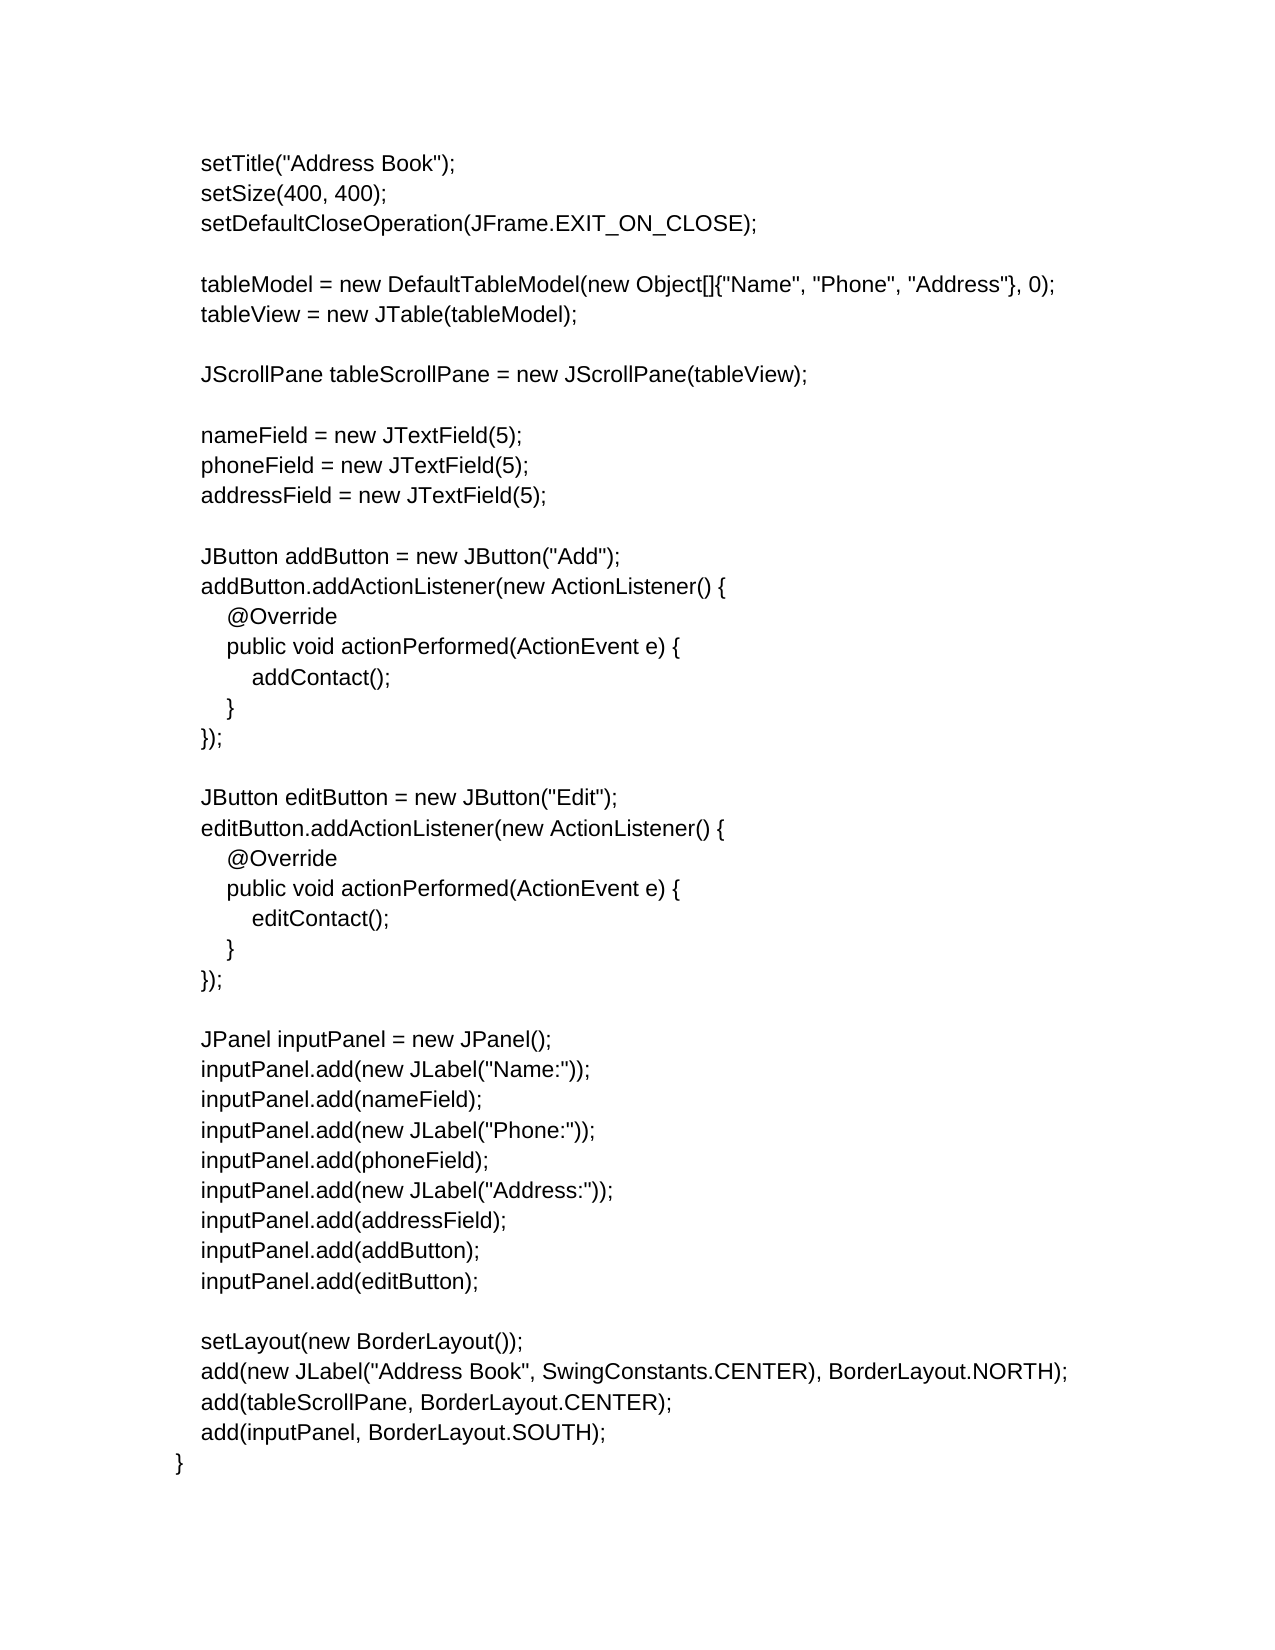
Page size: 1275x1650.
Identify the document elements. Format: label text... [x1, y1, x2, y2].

text addressField = new JTextField(5); [150, 482, 1125, 509]
text add(new JLabel("Address Book", SwingConstants.CENTER), BorderLayout.NORTH); [150, 1358, 1125, 1385]
text add(inputPanel, BorderLayout.SOUTH); [150, 1419, 1125, 1445]
text inputPanel.add(new JLabel("Name:")); [150, 1056, 1125, 1083]
text setSize(400, 400); [150, 180, 1125, 207]
text } [150, 1449, 1125, 1475]
text inputPanel.add(new JLabel("Address:")); [150, 1177, 1125, 1203]
text JButton editButton = new JButton("Edit"); [150, 784, 1125, 811]
text } [150, 935, 1125, 962]
text JScrollPane tableScrollPane = new JScrollPane(tableView); [150, 361, 1125, 388]
text } [150, 694, 1125, 720]
text inputPanel.add(editButton); [150, 1268, 1125, 1294]
text @Override [150, 845, 1125, 871]
text setDefaultCloseOperation(JFrame.EXIT_ON_CLOSE); [150, 210, 1125, 237]
text inputPanel.add(addButton); [150, 1237, 1125, 1264]
text inputPanel.add(addressField); [150, 1207, 1125, 1234]
text @Override [150, 603, 1125, 629]
text editButton.addActionListener(new ActionListener() { [150, 814, 1125, 841]
text public void actionPerformed(ActionEvent e) { [150, 875, 1125, 901]
text addContact(); [150, 663, 1125, 690]
text tableModel = new DefaultTableModel(new Object[]{"Name", "Phone", "Address"}, 0); [150, 271, 1125, 297]
text inputPanel.add(new JLabel("Phone:")); [150, 1117, 1125, 1143]
text tableView = new JTable(tableModel); [150, 301, 1125, 327]
text inputPanel.add(nameField); [150, 1086, 1125, 1113]
text addButton.addActionListener(new ActionListener() { [150, 573, 1125, 599]
text nameField = new JTextField(5); [150, 422, 1125, 448]
text }); [150, 724, 1125, 750]
text phoneField = new JTextField(5); [150, 452, 1125, 478]
text JButton addButton = new JButton("Add"); [150, 543, 1125, 569]
text setTitle("Address Book"); [150, 150, 1125, 176]
text public void actionPerformed(ActionEvent e) { [150, 633, 1125, 660]
text JPanel inputPanel = new JPanel(); [150, 1026, 1125, 1052]
text add(tableScrollPane, BorderLayout.CENTER); [150, 1388, 1125, 1415]
text editContact(); [150, 905, 1125, 932]
text setLayout(new BorderLayout()); [150, 1328, 1125, 1354]
text inputPanel.add(phoneField); [150, 1147, 1125, 1173]
text }); [150, 966, 1125, 992]
